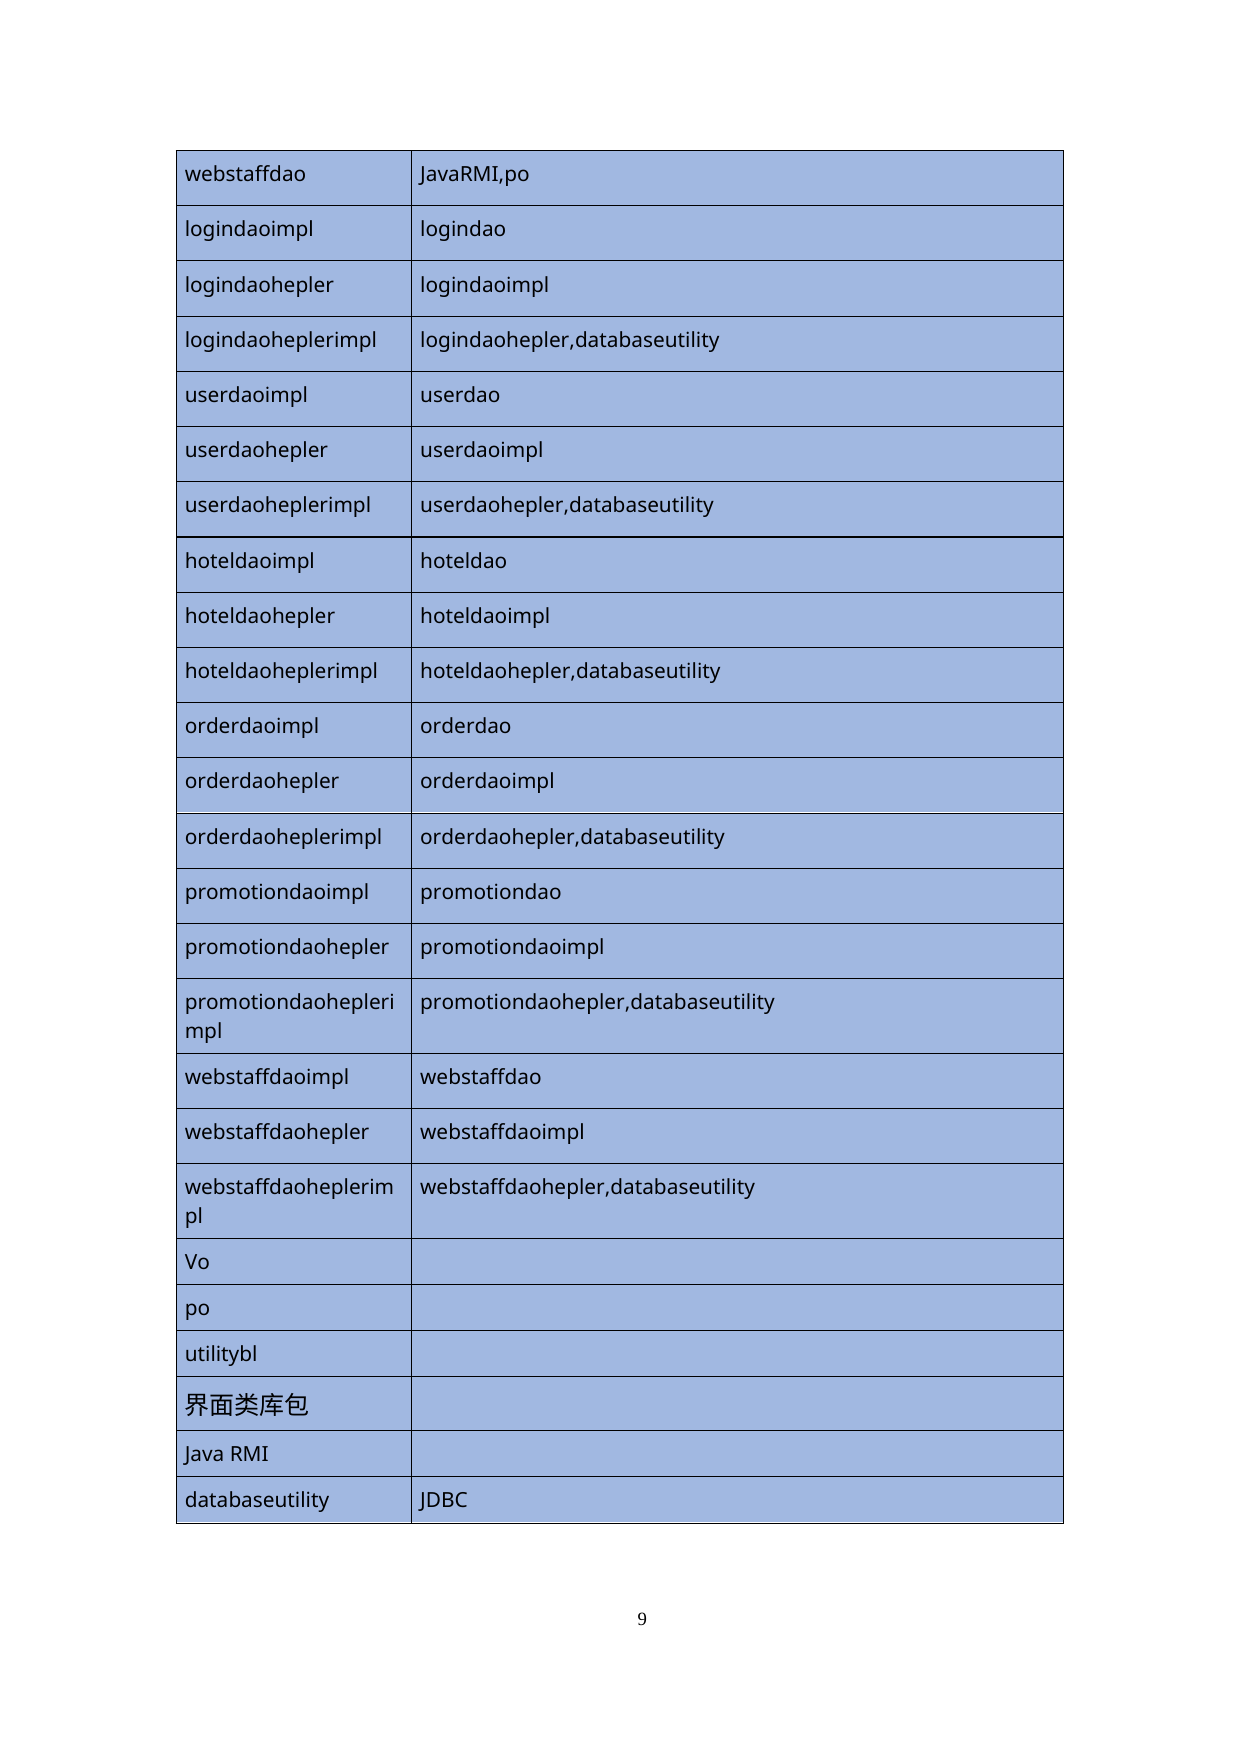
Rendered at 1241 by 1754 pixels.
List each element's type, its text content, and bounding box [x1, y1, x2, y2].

table_cell orderdaohepler [177, 758, 411, 812]
table_cell hoteldaoimpl [412, 593, 1063, 647]
table_cell userdaoimpl [177, 372, 411, 426]
table_cell JavaRMI,po [412, 151, 1063, 205]
table_cell logindaoimpl [412, 261, 1063, 316]
table_cell hoteldaoimpl [177, 538, 411, 592]
table_cell logindaoheplerimpl [177, 317, 411, 371]
table_cell hoteldaoheplerimpl [177, 648, 411, 702]
table_cell promotiondaoimpl [177, 869, 411, 923]
table_cell orderdaohepler,databaseutility [412, 814, 1063, 868]
table_cell databaseutility [177, 1477, 411, 1522]
table_cell webstaffdao [412, 1054, 1063, 1108]
table_cell JDBC [412, 1477, 1063, 1522]
table_cell hoteldao [412, 538, 1063, 592]
table_cell [412, 1431, 1063, 1476]
table_cell [412, 1377, 1063, 1430]
table_cell orderdao [412, 703, 1063, 757]
table_cell logindaohepler [177, 261, 411, 316]
table_cell webstaffdaohepler,databaseutility [412, 1164, 1063, 1238]
table_cell webstaffdaoimpl [177, 1054, 411, 1108]
table_cell po [177, 1285, 411, 1330]
table_cell webstaffdaoheplerimpl [177, 1164, 411, 1238]
table_cell 界面类库包 [177, 1377, 411, 1430]
table_cell userdaoimpl [412, 427, 1063, 481]
table_cell promotiondaoimpl [412, 924, 1063, 978]
table_cell Java RMI [177, 1431, 411, 1476]
table_cell promotiondaohepler,databaseutility [412, 979, 1063, 1053]
table_cell userdao [412, 372, 1063, 426]
table_cell userdaohepler,databaseutility [412, 482, 1063, 536]
table_cell webstaffdao [177, 151, 411, 205]
table_cell [412, 1331, 1063, 1376]
table_cell orderdaoimpl [177, 703, 411, 757]
table_cell hoteldaohepler,databaseutility [412, 648, 1063, 702]
table_cell promotiondaohepler [177, 924, 411, 978]
table_cell logindaoimpl [177, 206, 411, 260]
table_cell webstaffdaohepler [177, 1109, 411, 1163]
table_cell promotiondao [412, 869, 1063, 923]
table_cell orderdaoheplerimpl [177, 814, 411, 868]
table_cell Vo [177, 1239, 411, 1284]
table_cell userdaohepler [177, 427, 411, 481]
table_cell promotiondaoheplerimpl [177, 979, 411, 1053]
table_cell hoteldaohepler [177, 593, 411, 647]
table_cell webstaffdaoimpl [412, 1109, 1063, 1163]
table_cell orderdaoimpl [412, 758, 1063, 812]
table_cell logindao [412, 206, 1063, 260]
table_cell [412, 1239, 1063, 1284]
table_cell userdaoheplerimpl [177, 482, 411, 536]
table_cell [412, 1285, 1063, 1330]
table_cell utilitybl [177, 1331, 411, 1376]
table_cell logindaohepler,databaseutility [412, 317, 1063, 371]
